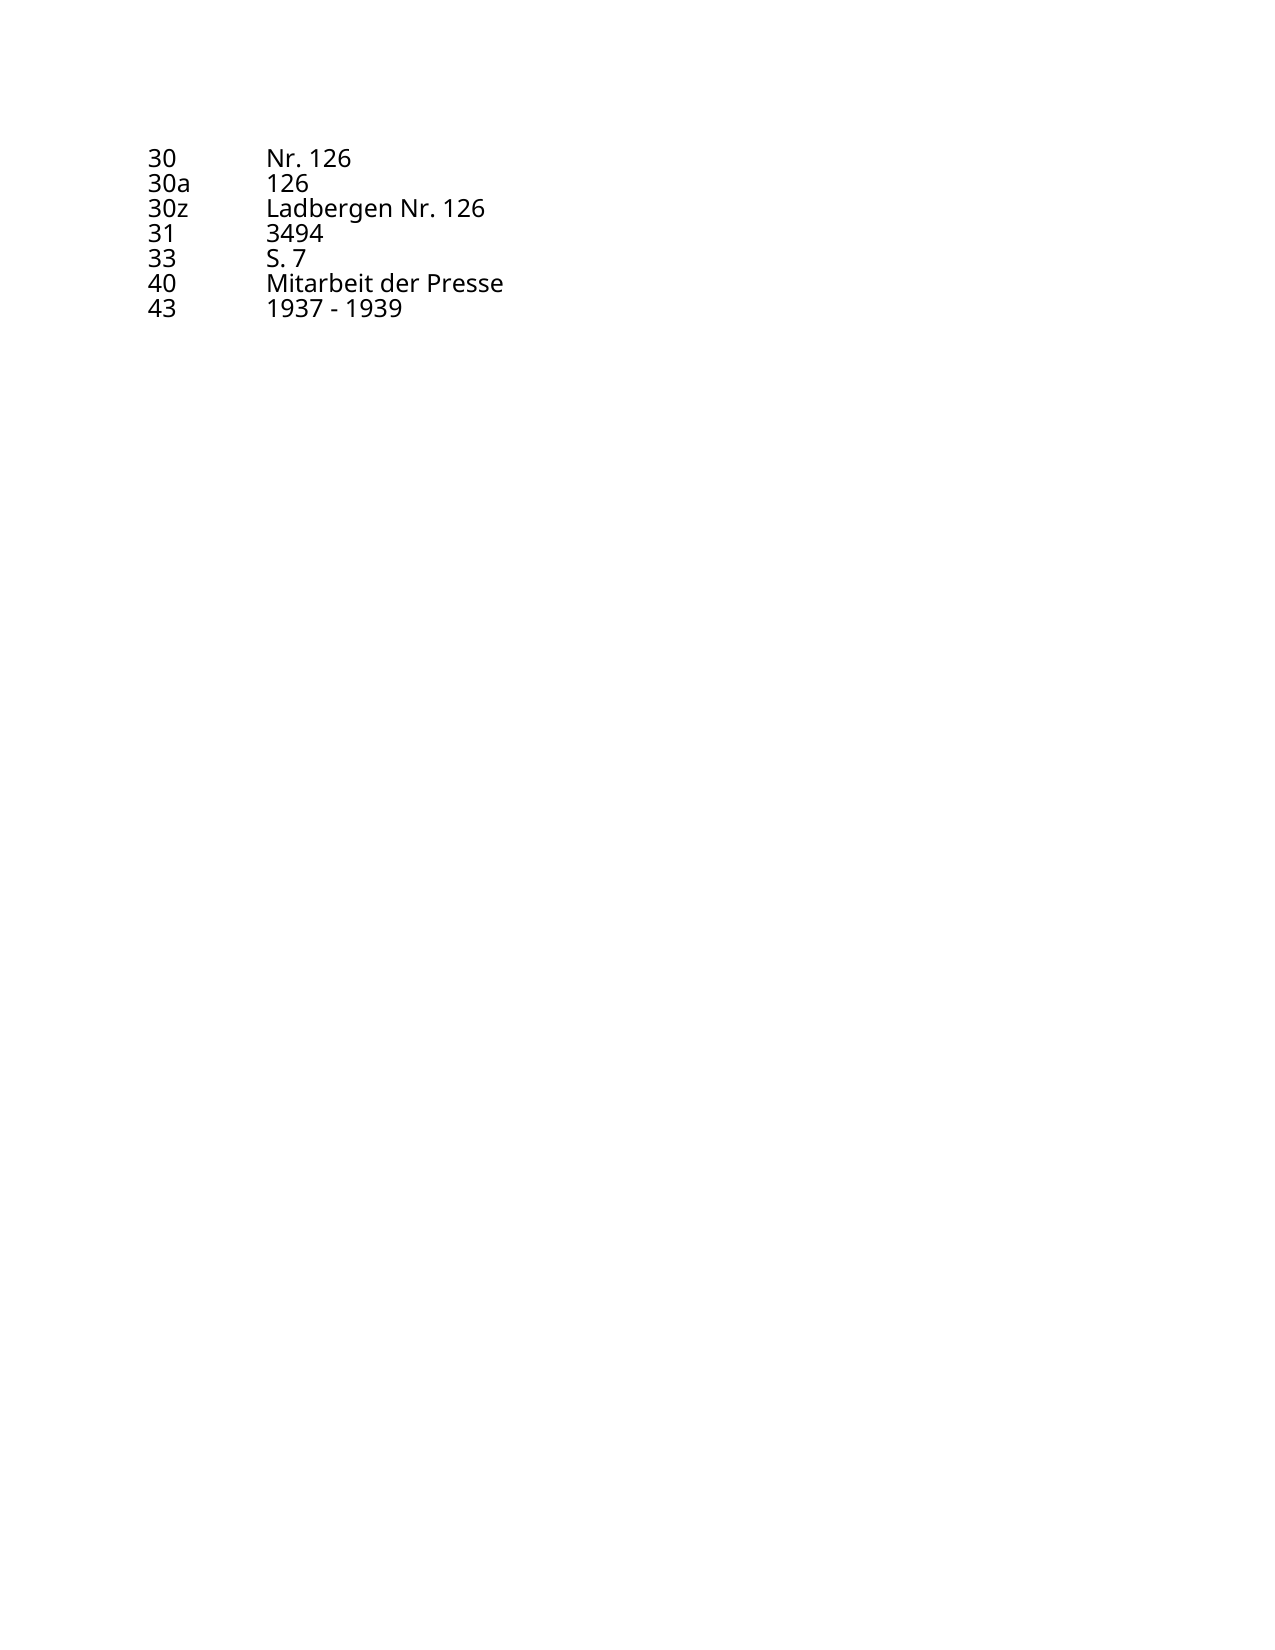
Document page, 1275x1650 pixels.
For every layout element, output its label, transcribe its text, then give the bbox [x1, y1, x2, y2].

text 30z Ladbergen Nr. 126 [148, 198, 1127, 223]
text 33 S. 7 [148, 248, 1127, 273]
text 31 3494 [148, 223, 1127, 248]
text 43 1937 - 1939 [148, 298, 1127, 323]
text 40 Mitarbeit der s[Presse]s [148, 273, 1127, 298]
text 30a 126 [148, 173, 1127, 198]
text 30 Nr. 126 [148, 148, 1127, 173]
